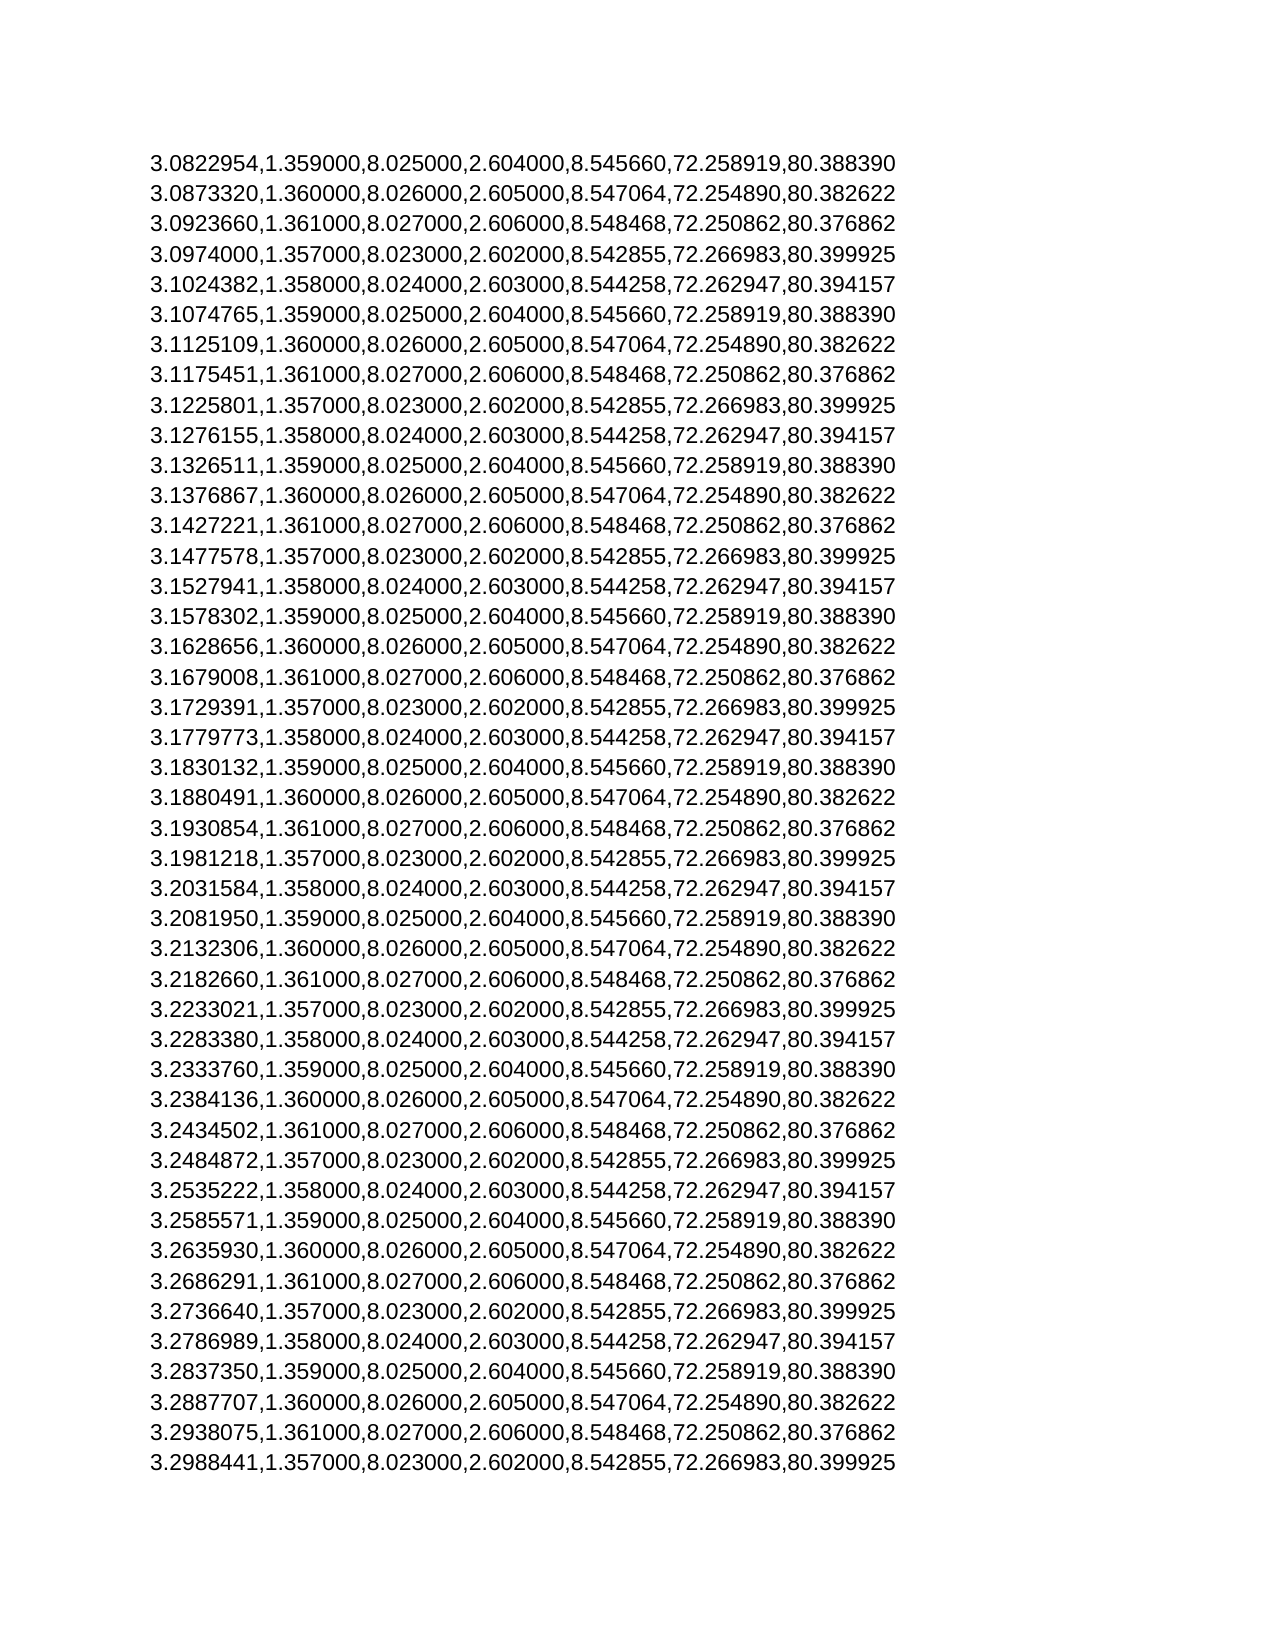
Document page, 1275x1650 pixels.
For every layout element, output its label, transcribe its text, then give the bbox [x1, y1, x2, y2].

text 3.2182660,1.361000,8.027000,2.606000,8.548468,72.250862,80.376862 [150, 966, 1125, 992]
text 3.1427221,1.361000,8.027000,2.606000,8.548468,72.250862,80.376862 [150, 512, 1125, 539]
text 3.1779773,1.358000,8.024000,2.603000,8.544258,72.262947,80.394157 [150, 724, 1125, 750]
text 3.2333760,1.359000,8.025000,2.604000,8.545660,72.258919,80.388390 [150, 1056, 1125, 1083]
text 3.0923660,1.361000,8.027000,2.606000,8.548468,72.250862,80.376862 [150, 210, 1125, 237]
text 3.1880491,1.360000,8.026000,2.605000,8.547064,72.254890,80.382622 [150, 784, 1125, 811]
text 3.1981218,1.357000,8.023000,2.602000,8.542855,72.266983,80.399925 [150, 845, 1125, 871]
text 3.1679008,1.361000,8.027000,2.606000,8.548468,72.250862,80.376862 [150, 663, 1125, 690]
text 3.2384136,1.360000,8.026000,2.605000,8.547064,72.254890,80.382622 [150, 1086, 1125, 1113]
text 3.1729391,1.357000,8.023000,2.602000,8.542855,72.266983,80.399925 [150, 694, 1125, 720]
text 3.1578302,1.359000,8.025000,2.604000,8.545660,72.258919,80.388390 [150, 603, 1125, 629]
text 3.2484872,1.357000,8.023000,2.602000,8.542855,72.266983,80.399925 [150, 1147, 1125, 1173]
text 3.1830132,1.359000,8.025000,2.604000,8.545660,72.258919,80.388390 [150, 754, 1125, 781]
text 3.0873320,1.360000,8.026000,2.605000,8.547064,72.254890,80.382622 [150, 180, 1125, 207]
text 3.2585571,1.359000,8.025000,2.604000,8.545660,72.258919,80.388390 [150, 1207, 1125, 1234]
text 3.1628656,1.360000,8.026000,2.605000,8.547064,72.254890,80.382622 [150, 633, 1125, 660]
text 3.1477578,1.357000,8.023000,2.602000,8.542855,72.266983,80.399925 [150, 543, 1125, 569]
text 3.0974000,1.357000,8.023000,2.602000,8.542855,72.266983,80.399925 [150, 241, 1125, 267]
text 3.1175451,1.361000,8.027000,2.606000,8.548468,72.250862,80.376862 [150, 361, 1125, 388]
text 3.2635930,1.360000,8.026000,2.605000,8.547064,72.254890,80.382622 [150, 1237, 1125, 1264]
text 3.2233021,1.357000,8.023000,2.602000,8.542855,72.266983,80.399925 [150, 996, 1125, 1022]
text 3.2031584,1.358000,8.024000,2.603000,8.544258,72.262947,80.394157 [150, 875, 1125, 901]
text 3.2736640,1.357000,8.023000,2.602000,8.542855,72.266983,80.399925 [150, 1298, 1125, 1324]
text 3.1225801,1.357000,8.023000,2.602000,8.542855,72.266983,80.399925 [150, 392, 1125, 418]
text 3.1326511,1.359000,8.025000,2.604000,8.545660,72.258919,80.388390 [150, 452, 1125, 478]
text 3.2686291,1.361000,8.027000,2.606000,8.548468,72.250862,80.376862 [150, 1268, 1125, 1294]
text 3.2081950,1.359000,8.025000,2.604000,8.545660,72.258919,80.388390 [150, 905, 1125, 932]
text 3.0822954,1.359000,8.025000,2.604000,8.545660,72.258919,80.388390 [150, 150, 1125, 176]
text 3.2786989,1.358000,8.024000,2.603000,8.544258,72.262947,80.394157 [150, 1328, 1125, 1354]
text 3.1074765,1.359000,8.025000,2.604000,8.545660,72.258919,80.388390 [150, 301, 1125, 327]
text 3.1376867,1.360000,8.026000,2.605000,8.547064,72.254890,80.382622 [150, 482, 1125, 509]
text 3.2535222,1.358000,8.024000,2.603000,8.544258,72.262947,80.394157 [150, 1177, 1125, 1203]
text 3.2988441,1.357000,8.023000,2.602000,8.542855,72.266983,80.399925 [150, 1449, 1125, 1475]
text 3.2434502,1.361000,8.027000,2.606000,8.548468,72.250862,80.376862 [150, 1117, 1125, 1143]
text 3.2837350,1.359000,8.025000,2.604000,8.545660,72.258919,80.388390 [150, 1358, 1125, 1385]
text 3.1125109,1.360000,8.026000,2.605000,8.547064,72.254890,80.382622 [150, 331, 1125, 358]
text 3.1276155,1.358000,8.024000,2.603000,8.544258,72.262947,80.394157 [150, 422, 1125, 448]
text 3.1930854,1.361000,8.027000,2.606000,8.548468,72.250862,80.376862 [150, 814, 1125, 841]
text 3.2283380,1.358000,8.024000,2.603000,8.544258,72.262947,80.394157 [150, 1026, 1125, 1052]
text 3.2132306,1.360000,8.026000,2.605000,8.547064,72.254890,80.382622 [150, 935, 1125, 962]
text 3.1024382,1.358000,8.024000,2.603000,8.544258,72.262947,80.394157 [150, 271, 1125, 297]
text 3.1527941,1.358000,8.024000,2.603000,8.544258,72.262947,80.394157 [150, 573, 1125, 599]
text 3.2938075,1.361000,8.027000,2.606000,8.548468,72.250862,80.376862 [150, 1419, 1125, 1445]
text 3.2887707,1.360000,8.026000,2.605000,8.547064,72.254890,80.382622 [150, 1388, 1125, 1415]
